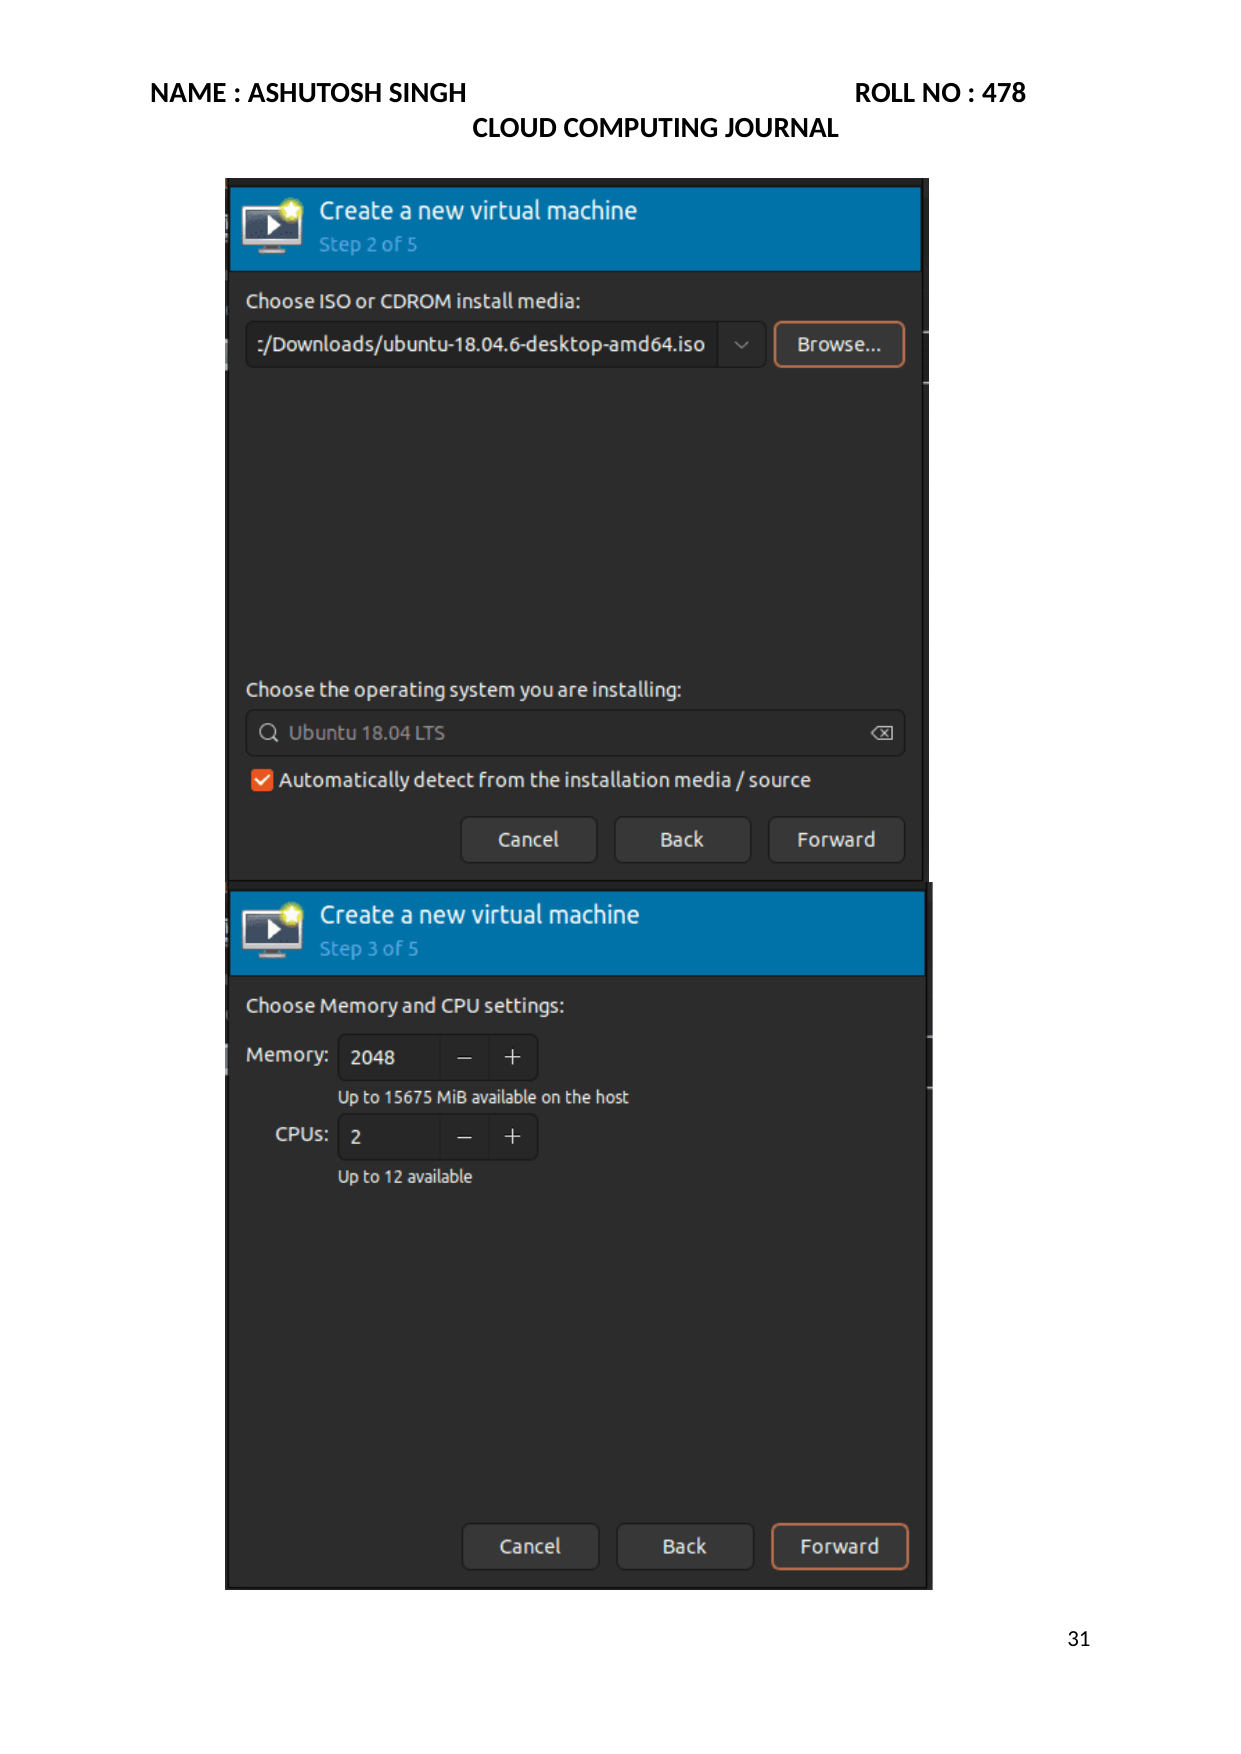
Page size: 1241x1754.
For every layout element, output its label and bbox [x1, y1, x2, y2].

picture [225, 178, 933, 1590]
